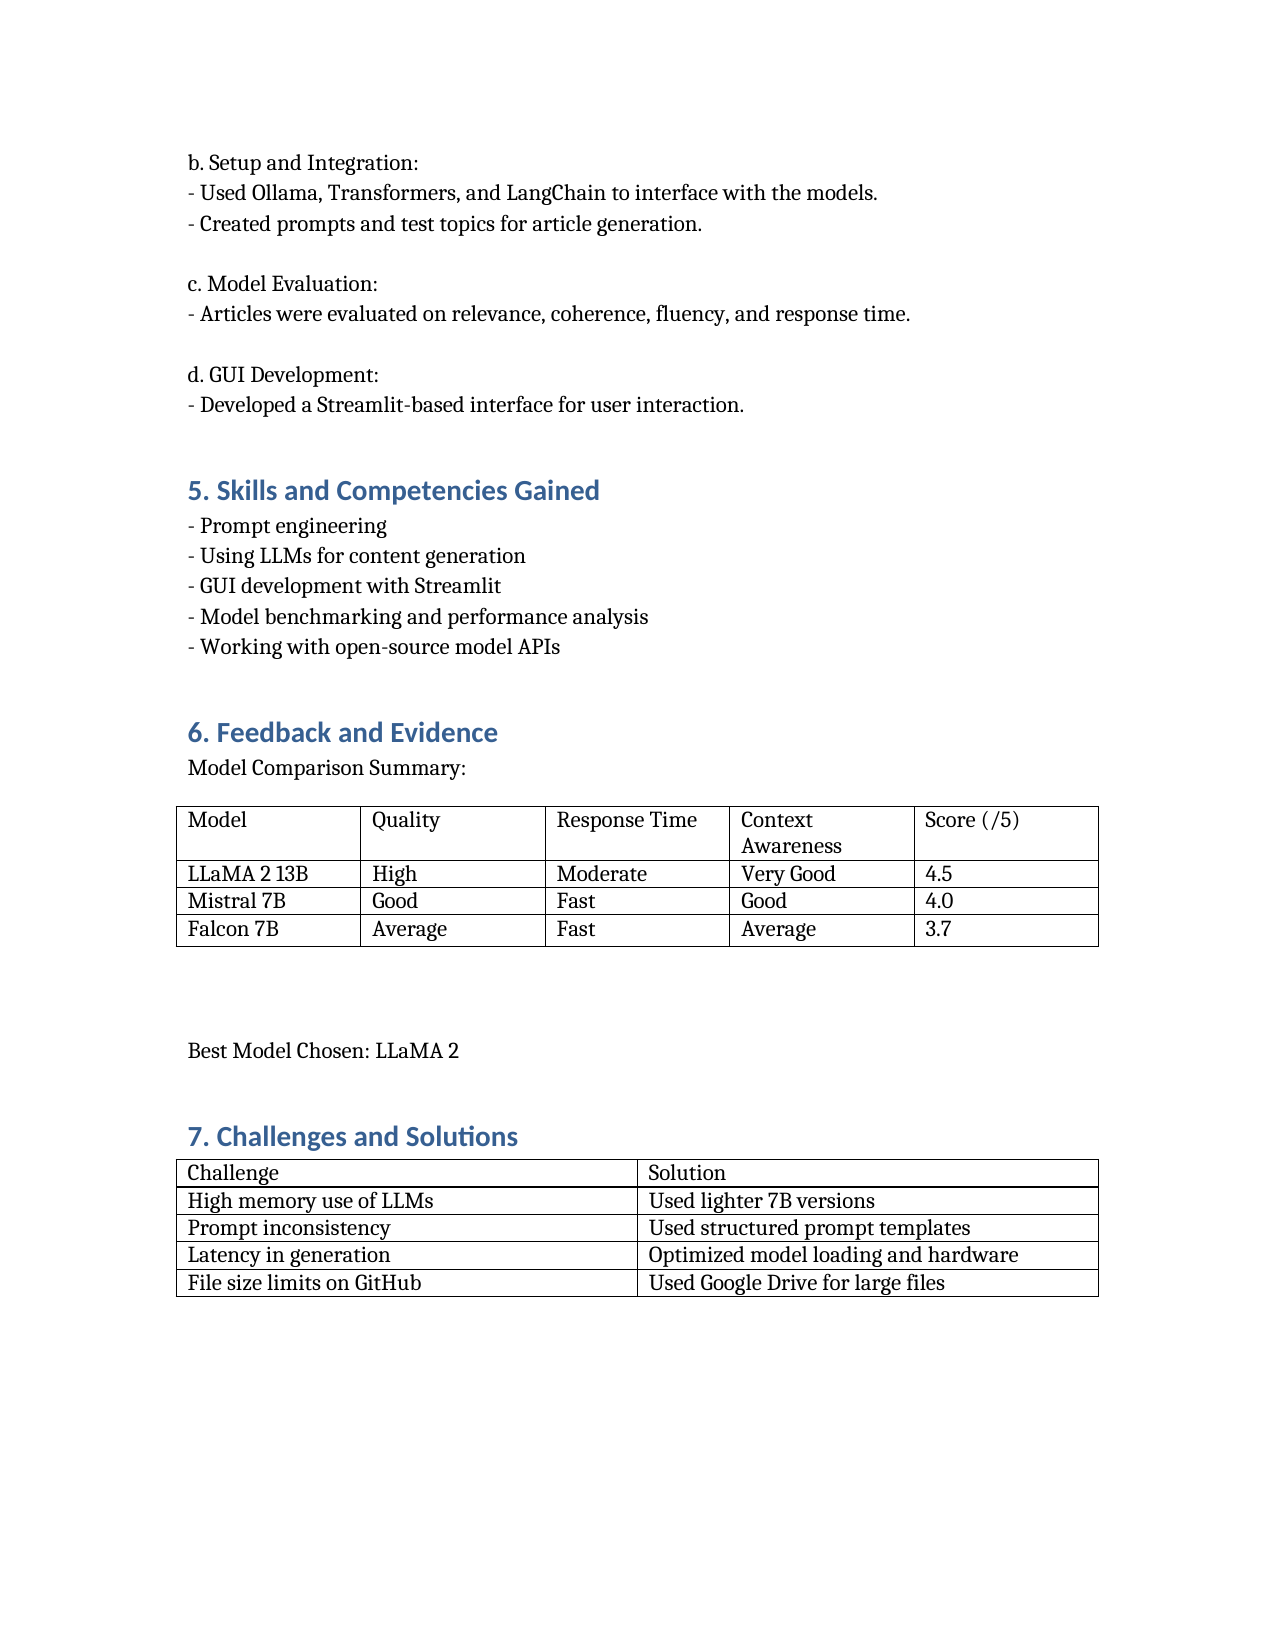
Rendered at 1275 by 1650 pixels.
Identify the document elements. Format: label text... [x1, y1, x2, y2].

table_header Challenge [177, 1160, 637, 1186]
table_cell Very Good [730, 861, 914, 887]
table_cell Prompt inconsistency [177, 1215, 637, 1241]
table_header Score (/5) [915, 807, 1098, 859]
table_cell 4.5 [915, 861, 1098, 887]
table_cell Good [361, 888, 545, 914]
table_cell Falcon 7B [177, 915, 360, 946]
table_cell File size limits on GitHub [177, 1270, 637, 1296]
subtitle 7. Challenges and Solutions [187, 1118, 1087, 1154]
table_cell Average [361, 915, 545, 946]
table_header Solution [638, 1160, 1098, 1186]
table_cell Fast [546, 888, 729, 914]
table_cell Good [730, 888, 914, 914]
table_cell Used Google Drive for large files [638, 1270, 1098, 1296]
table_cell 3.7 [915, 915, 1098, 946]
table_cell Mistral 7B [177, 888, 360, 914]
table_cell 4.0 [915, 888, 1098, 914]
text Model Comparison Summary: [187, 755, 1087, 781]
table_header Model [177, 807, 360, 859]
table_cell Optimized model loading and hardware [638, 1242, 1098, 1268]
subtitle 5. Skills and Competencies Gained [187, 472, 1087, 507]
table_cell Moderate [546, 861, 729, 887]
text Best Model Chosen: LLaMA 2 [187, 947, 1087, 1064]
table_cell Used structured prompt templates [638, 1215, 1098, 1241]
table_header Quality [361, 807, 545, 859]
table_cell Used lighter 7B versions [638, 1188, 1098, 1214]
subtitle 6. Feedback and Evidence [187, 714, 1087, 749]
table_cell LLaMA 2 13B [177, 861, 360, 887]
table_cell Average [730, 915, 914, 946]
table_header Context Awareness [730, 807, 914, 859]
text - Prompt engineering - Using LLMs for content generation - GUI development with Streamlit - Model benchmarking and performance analysis - Working with open-source model APIs [187, 513, 1087, 660]
table_cell High [361, 861, 545, 887]
table_cell Latency in generation [177, 1242, 637, 1268]
table_cell High memory use of LLMs [177, 1188, 637, 1214]
table_cell Fast [546, 915, 729, 946]
text b. Setup and Integration: - Used Ollama, Transformers, and LangChain to interface with the models. - Created prompts and test topics for article generation. c. Model Evaluation: - Articles were evaluated on relevance, coherence, fluency, and response time. d. GUI Development: - Developed a Streamlit-based interface for user interaction. [187, 150, 1087, 418]
table_header Response Time [546, 807, 729, 859]
